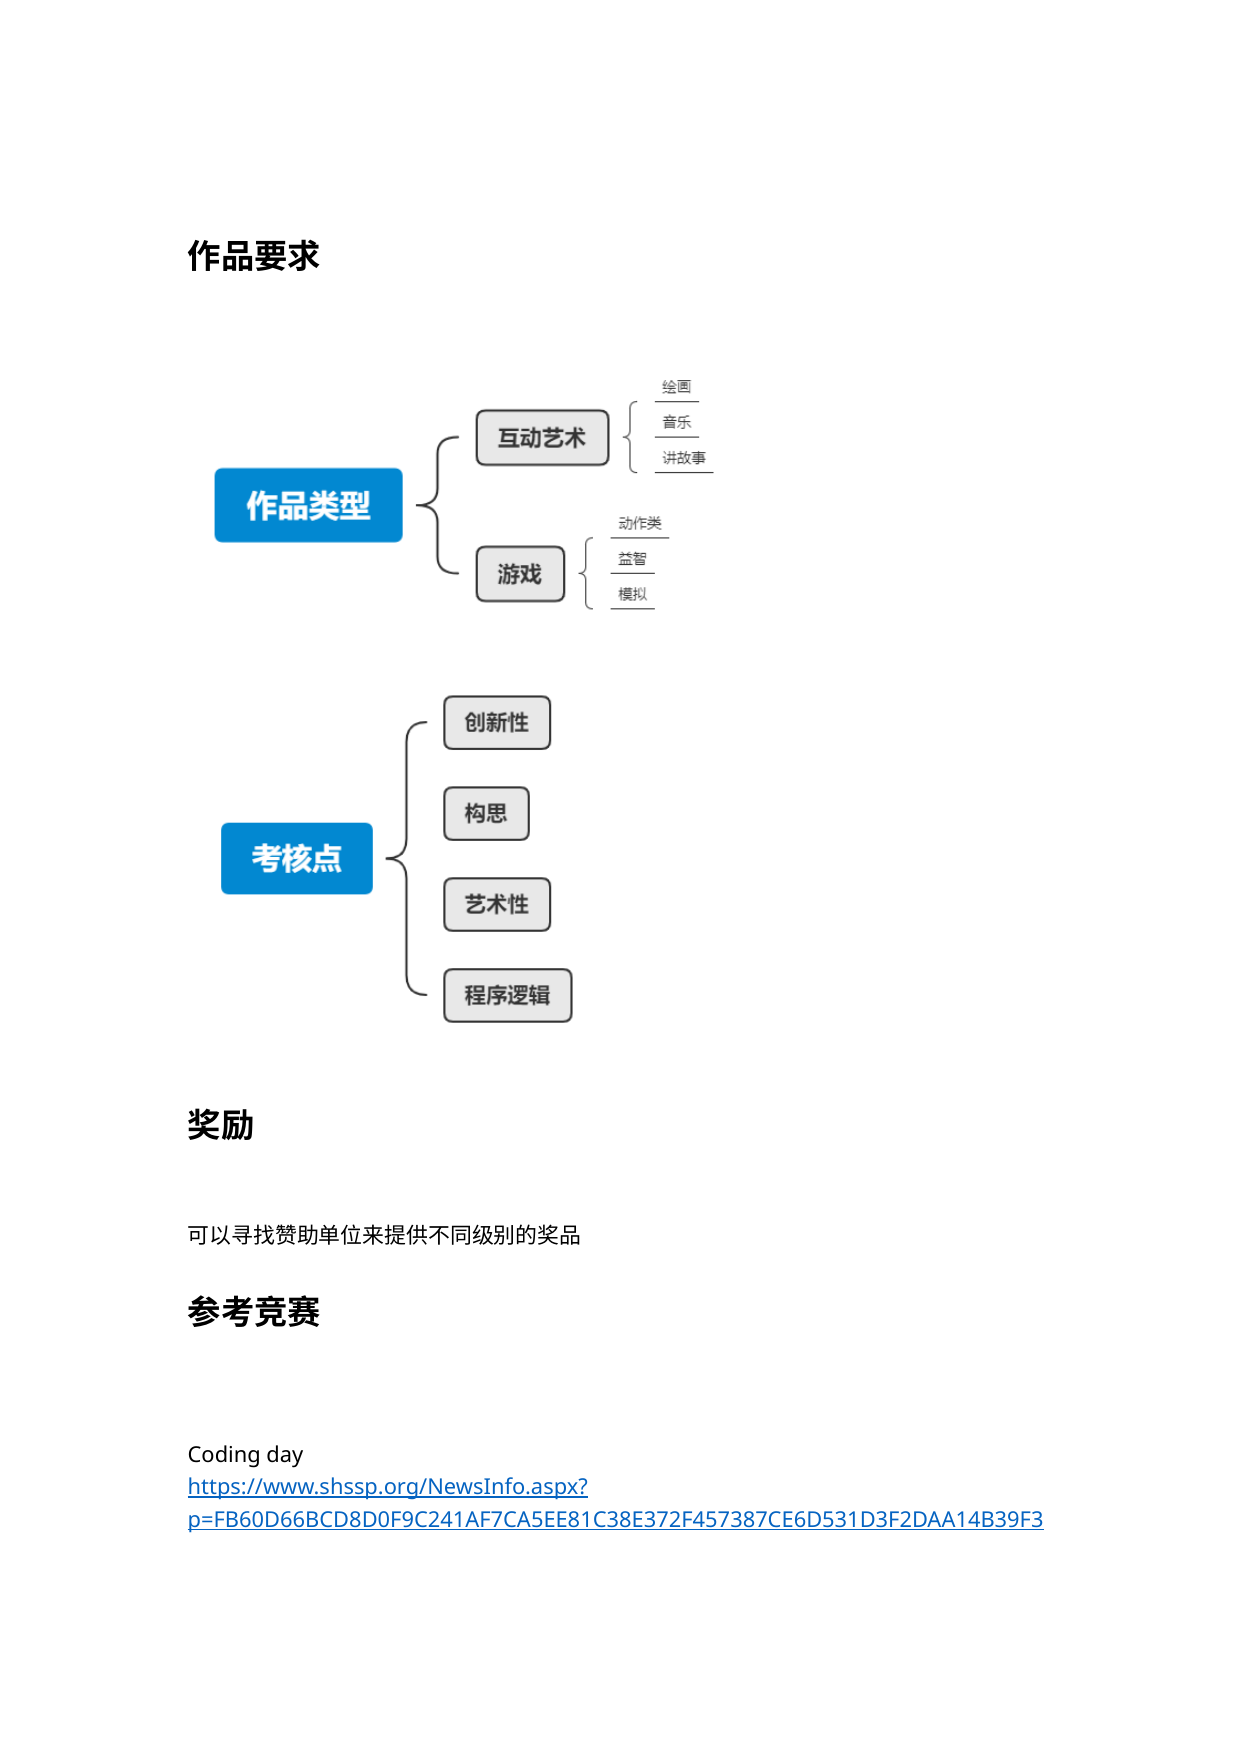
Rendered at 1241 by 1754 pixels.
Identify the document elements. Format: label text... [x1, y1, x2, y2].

subtitle 作品要求 [187, 222, 1053, 287]
text https://www.shssp.org/NewsInfo.aspx?p=FB60D66BCD8D0F9C241AF7CA5EE81C38E372F457387CE6D531D3F2DAA14B39F3 [187, 1470, 1053, 1535]
text Coding day [187, 1437, 1053, 1470]
picture [187, 673, 626, 1057]
picture [187, 348, 739, 636]
subtitle 奖励 [187, 1091, 1053, 1156]
subtitle 参考竞赛 [187, 1278, 1053, 1343]
text 可以寻找赞助单位来提供不同级别的奖品 [187, 1218, 1053, 1251]
